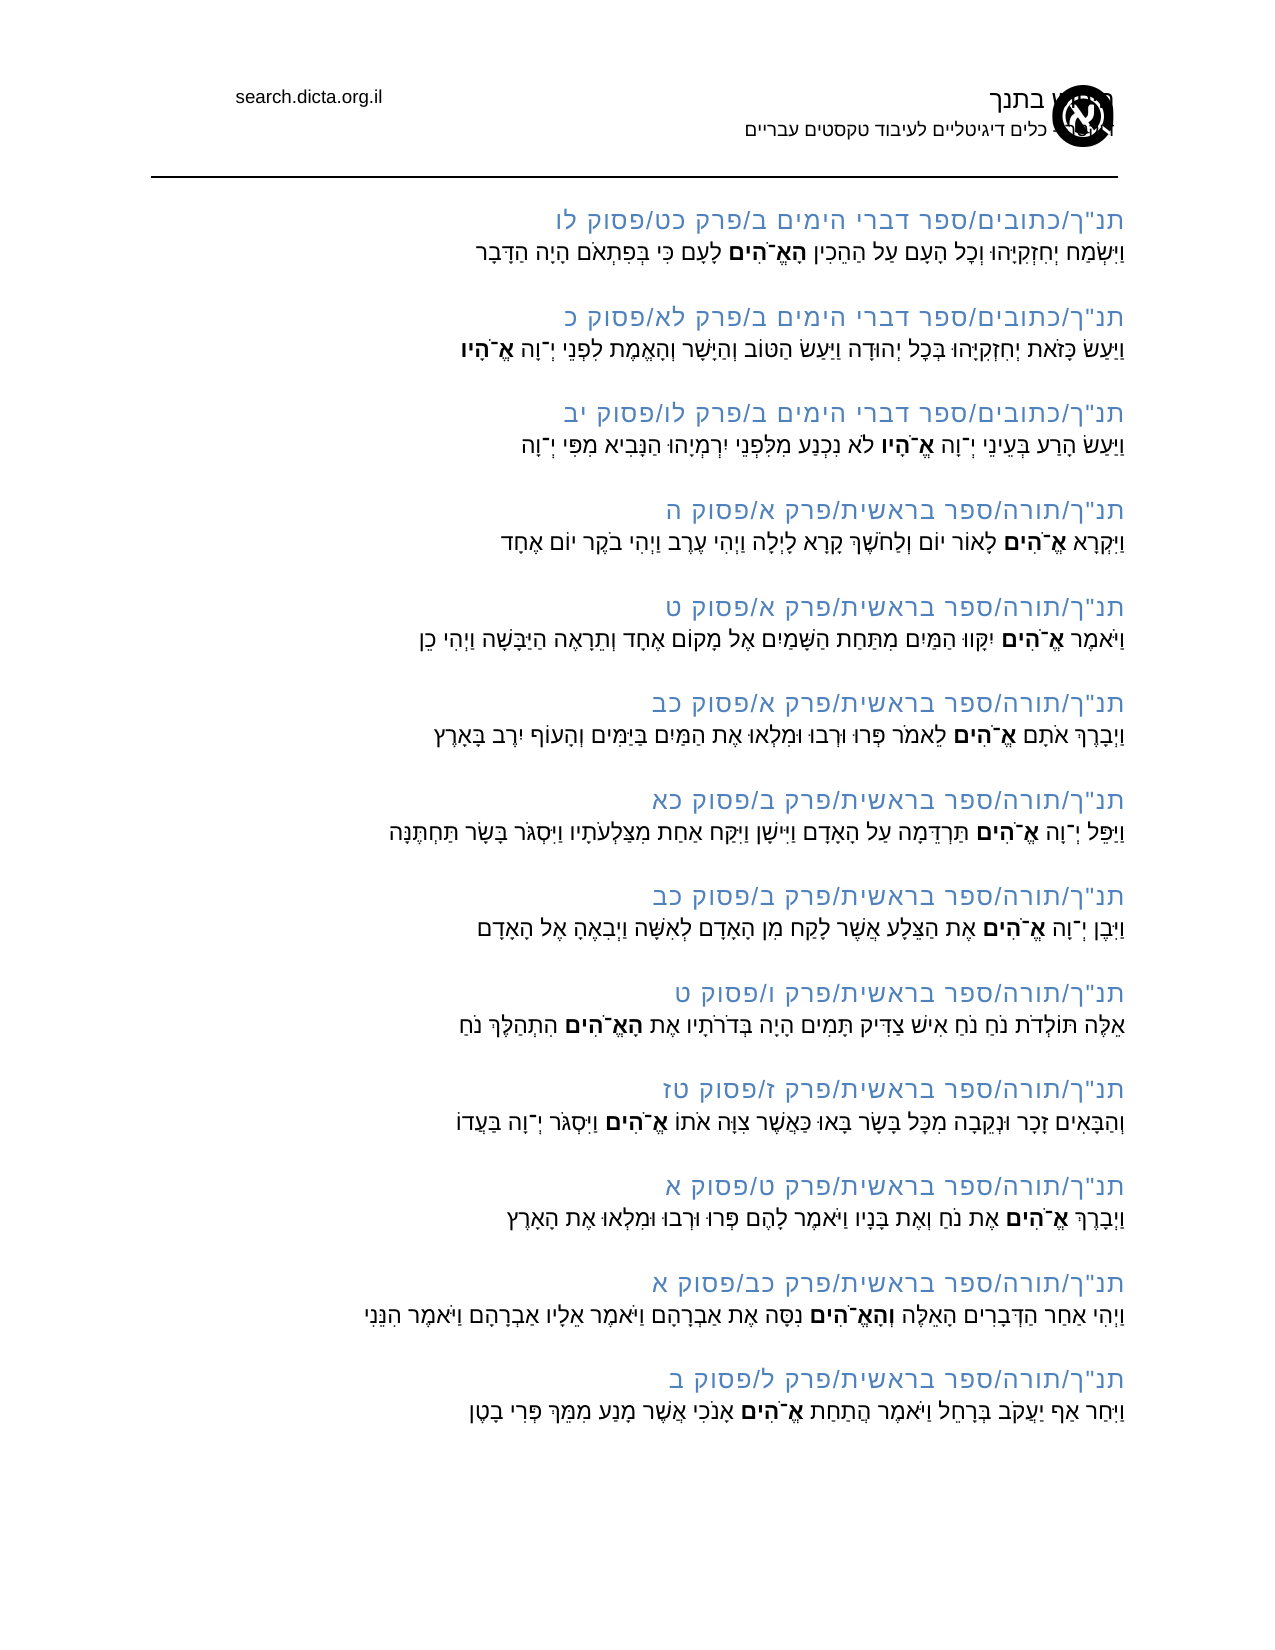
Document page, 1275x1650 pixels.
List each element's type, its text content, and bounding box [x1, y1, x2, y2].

subtitle תנ"ך/תורה/ספר בראשית/פרק ו/פסוק ט [150, 979, 1125, 1008]
subtitle תנ"ך/תורה/ספר בראשית/פרק ז/פסוק טז [150, 1075, 1125, 1104]
subtitle תנ"ך/תורה/ספר בראשית/פרק ב/פסוק כא [150, 786, 1125, 814]
text וַיְבָרֶךְ אֱ־ֹהִים אֶת נֹחַ וְאֶת בָּנָיו וַיֹּאמֶר לָהֶם פְּרוּ וּרְבוּ וּמִלְאוּ אֶת הָאָרֶץ [150, 1205, 1125, 1231]
text וַיִּחַר אַף יַעֲקֹב בְּרָחֵל וַיֹּאמֶר הֲתַחַת אֱ־ֹהִים אָנֹכִי אֲשֶׁר מָנַע מִמֵּךְ פְּרִי בָטֶן [150, 1398, 1125, 1424]
subtitle תנ"ך/תורה/ספר בראשית/פרק א/פסוק ה [150, 496, 1125, 525]
subtitle תנ"ך/תורה/ספר בראשית/פרק ב/פסוק כב [150, 882, 1125, 911]
text וְהַבָּאִים זָכָר וּנְקֵבָה מִכׇּל בָּשָׂר בָּאוּ כַּאֲשֶׁר צִוָּה אֹתוֹ אֱ־ֹהִים וַיִּסְגֹּר יְ־וָה בַּעֲדוֹ [150, 1108, 1125, 1135]
subtitle תנ"ך/כתובים/ספר דברי הימים ב/פרק לו/פסוק יב [150, 399, 1125, 428]
subtitle תנ"ך/תורה/ספר בראשית/פרק א/פסוק כב [150, 689, 1125, 718]
text וַיְבָרֶךְ אֹתָם אֱ־ֹהִים לֵאמֹר פְּרוּ וּרְבוּ וּמִלְאוּ אֶת הַמַּיִם בַּיַּמִּים וְהָעוֹף יִרֶב בָּאָרֶץ [150, 722, 1125, 748]
subtitle תנ"ך/תורה/ספר בראשית/פרק א/פסוק ט [150, 593, 1125, 621]
subtitle תנ"ך/כתובים/ספר דברי הימים ב/פרק כט/פסוק לו [150, 206, 1125, 235]
text אֵלֶּה תּוֹלְדֹת נֹחַ נֹחַ אִישׁ צַדִּיק תָּמִים הָיָה בְּדֹרֹתָיו אֶת הָאֱ־ֹהִים הִתְהַלֶּךְ נֹחַ [150, 1012, 1125, 1038]
text וַיַּעַשׂ הָרַע בְּעֵינֵי יְ־וָה אֱ־ֹהָיו לֹא נִכְנַע מִלִּפְנֵי יִרְמְיָהוּ הַנָּבִיא מִפִּי יְ־וָה [150, 432, 1125, 459]
subtitle תנ"ך/תורה/ספר בראשית/פרק ט/פסוק א [150, 1172, 1125, 1201]
text וַיַּעַשׂ כָּזֹאת יְחִזְקִיָּהוּ בְּכׇל יְהוּדָה וַיַּעַשׂ הַטּוֹב וְהַיָּשָׁר וְהָאֱמֶת לִפְנֵי יְ־וָה אֱ־ֹהָיו [150, 336, 1125, 362]
text וַיֹּאמֶר אֱ־ֹהִים יִקָּווּ הַמַּיִם מִתַּחַת הַשָּׁמַיִם אֶל מָקוֹם אֶחָד וְתֵרָאֶה הַיַּבָּשָׁה וַיְהִי כֵן [150, 626, 1125, 652]
text וַיְהִי אַחַר הַדְּבָרִים הָאֵלֶּה וְהָאֱ־ֹהִים נִסָּה אֶת אַבְרָהָם וַיֹּאמֶר אֵלָיו אַבְרָהָם וַיֹּאמֶר הִנֵּנִי [150, 1302, 1125, 1328]
text וַיִּשְׂמַח יְחִזְקִיָּהוּ וְכׇל הָעָם עַל הַהֵכִין הָאֱ־ֹהִים לָעָם כִּי בְּפִתְאֹם הָיָה הַדָּבָר [150, 239, 1125, 266]
text וַיִּבֶן יְ־וָה אֱ־ֹהִים אֶת הַצֵּלָע אֲשֶׁר לָקַח מִן הָאָדָם לְאִשָּׁה וַיְבִאֶהָ אֶל הָאָדָם [150, 915, 1125, 942]
subtitle תנ"ך/כתובים/ספר דברי הימים ב/פרק לא/פסוק כ [150, 303, 1125, 332]
picture [1052, 85, 1114, 147]
subtitle תנ"ך/תורה/ספר בראשית/פרק כב/פסוק א [150, 1268, 1125, 1297]
subtitle תנ"ך/תורה/ספר בראשית/פרק ל/פסוק ב [150, 1365, 1125, 1394]
text וַיִּקְרָא אֱ־ֹהִים לָאוֹר יוֹם וְלַחֹשֶׁךְ קָרָא לָיְלָה וַיְהִי עֶרֶב וַיְהִי בֹקֶר יוֹם אֶחָד [150, 529, 1125, 555]
text וַיַּפֵּל יְ־וָה אֱ־ֹהִים תַּרְדֵּמָה עַל הָאָדָם וַיִּישָׁן וַיִּקַּח אַחַת מִצַּלְעֹתָיו וַיִּסְגֹּר בָּשָׂר תַּחְתֶּנָּה [150, 819, 1125, 845]
